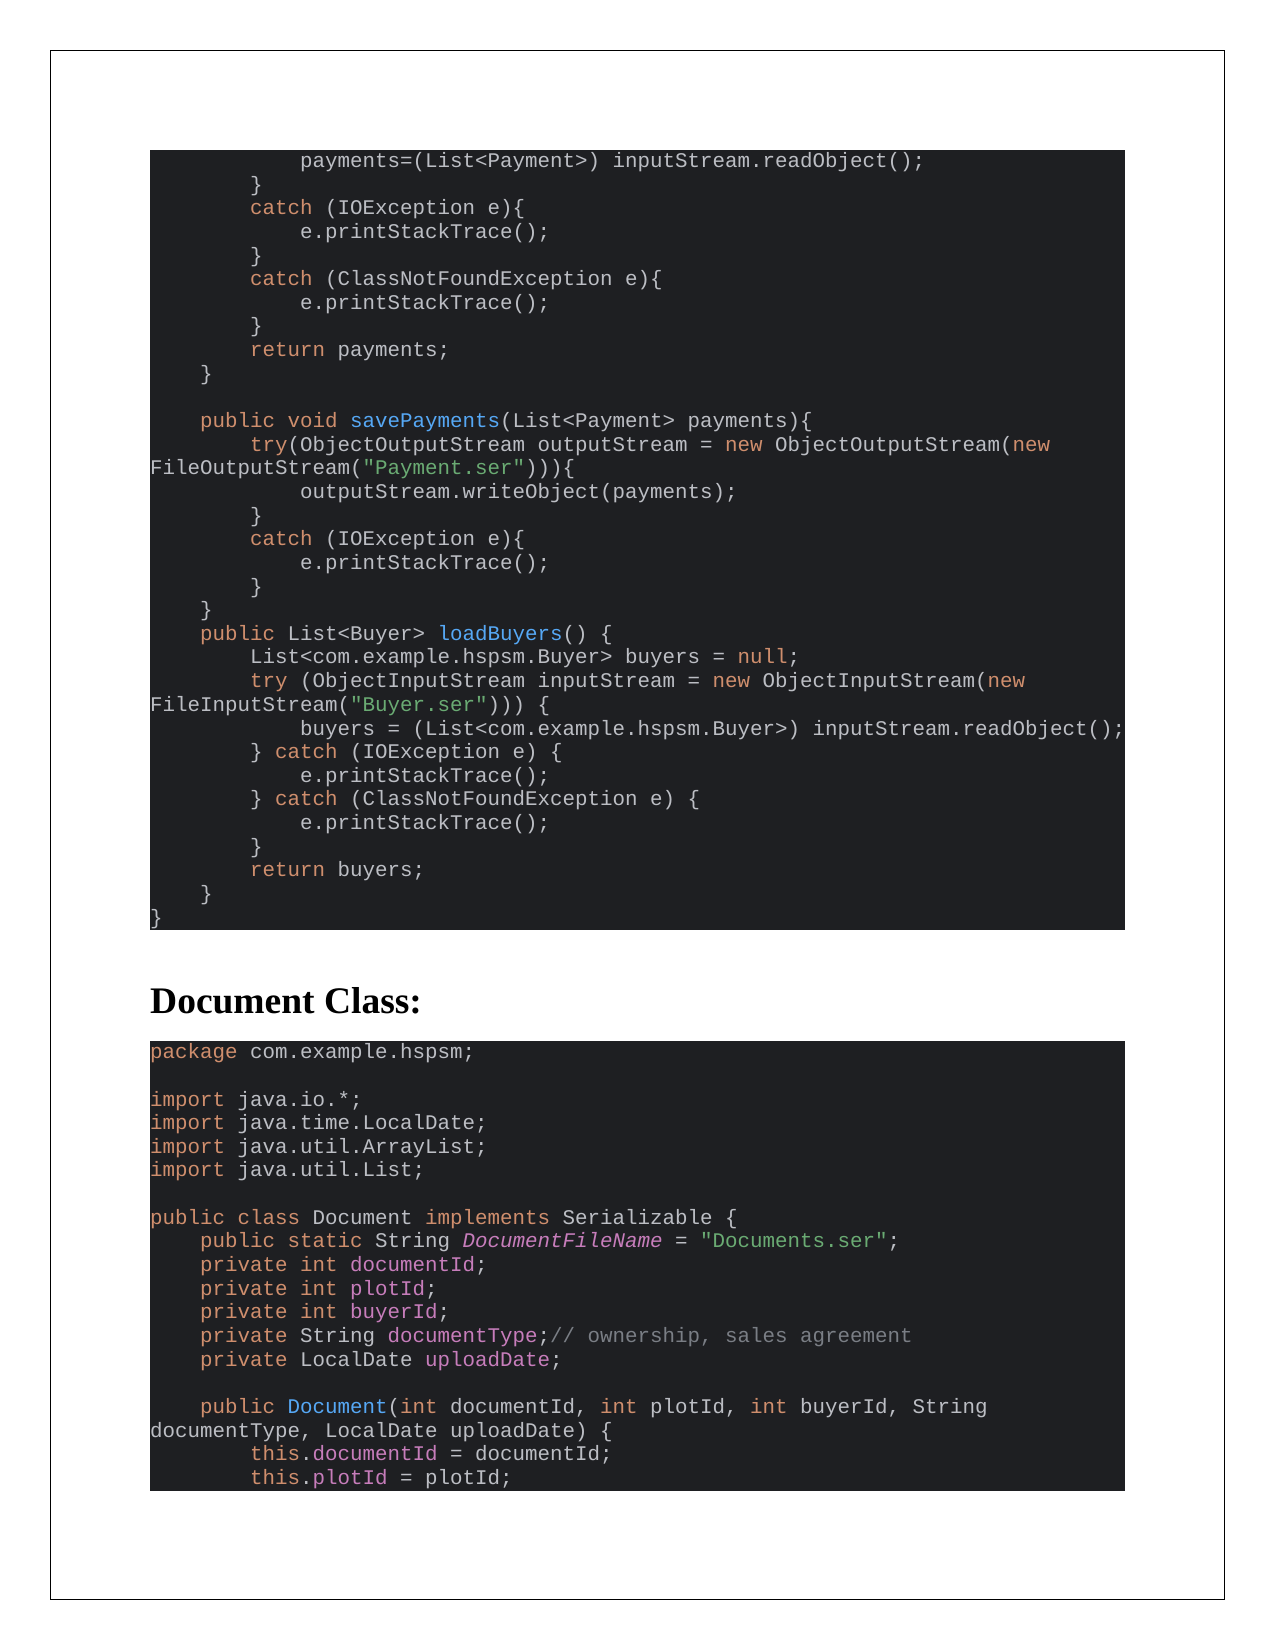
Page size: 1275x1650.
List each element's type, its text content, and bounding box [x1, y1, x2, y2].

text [150, 150, 1125, 930]
text Document Class: [150, 978, 1125, 1021]
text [150, 1041, 1125, 1491]
